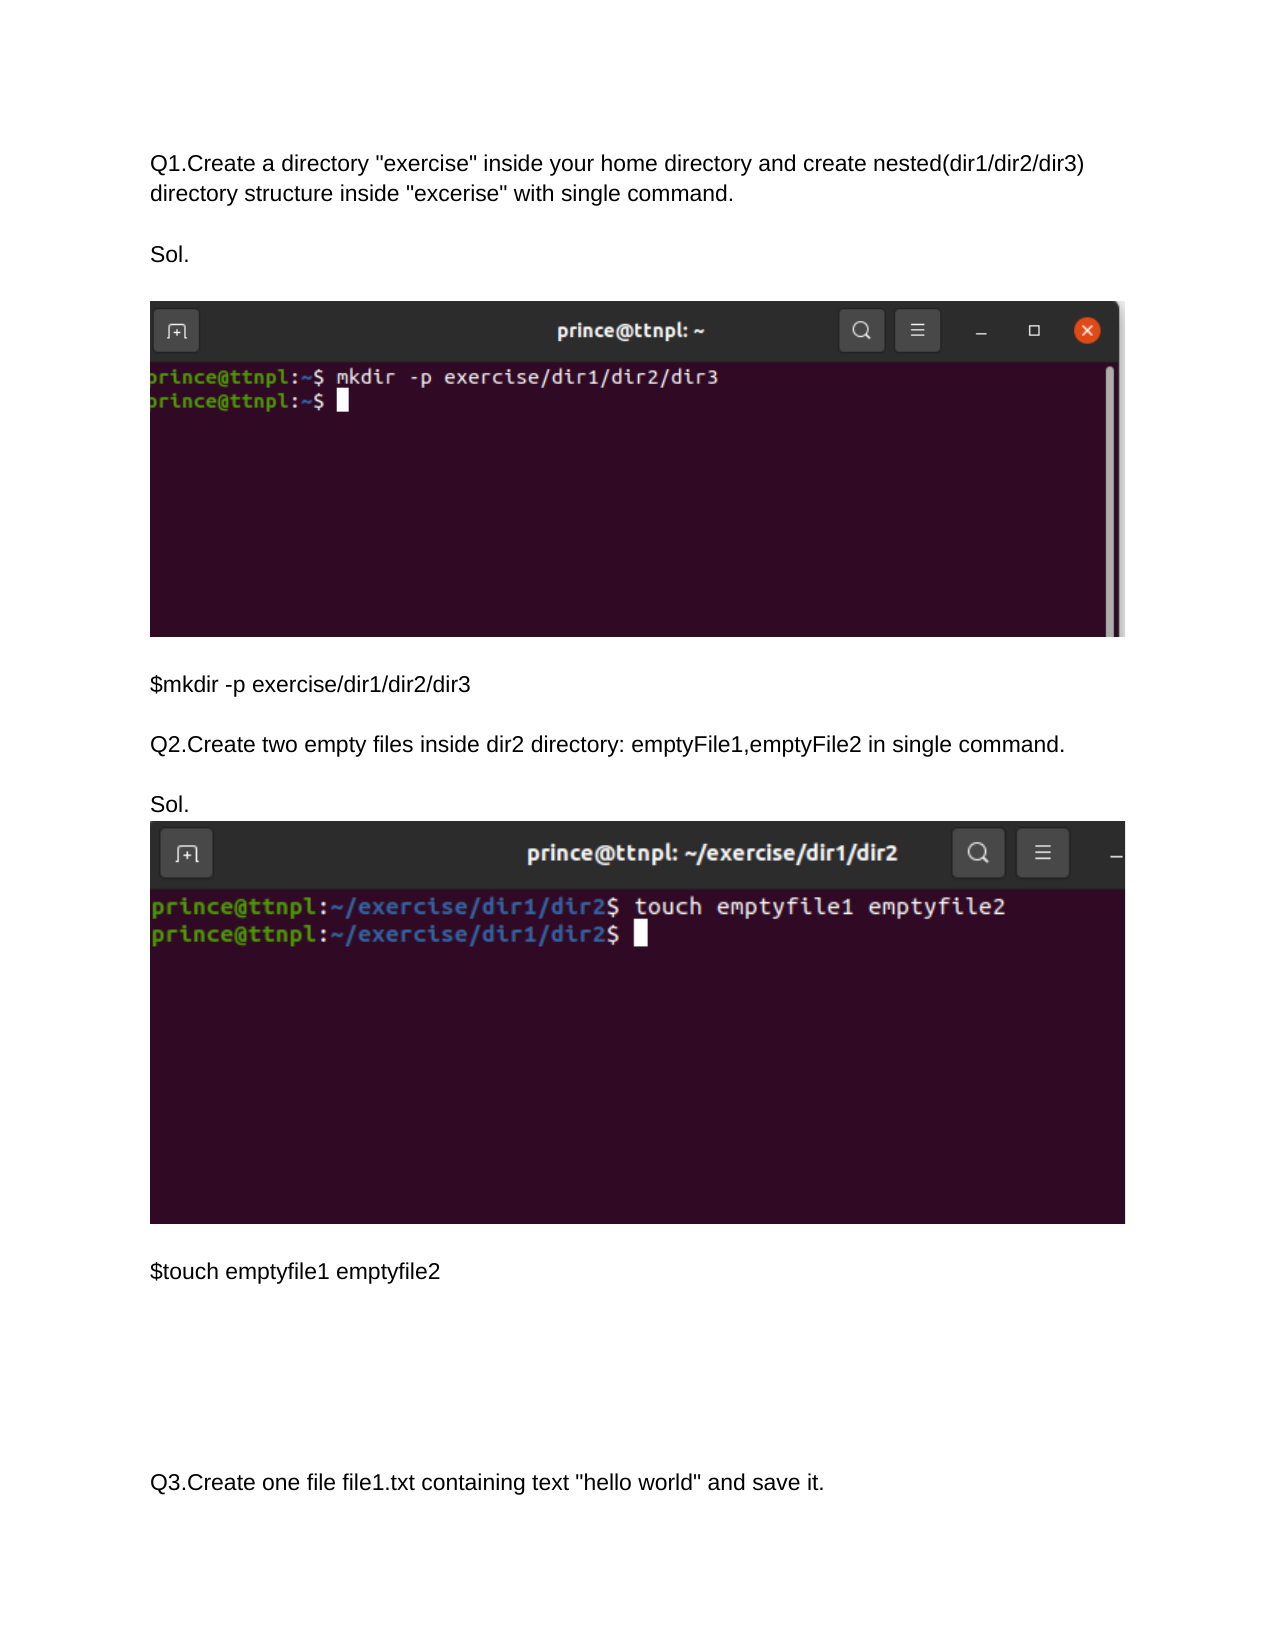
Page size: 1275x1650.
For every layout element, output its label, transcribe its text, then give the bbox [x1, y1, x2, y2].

text $touch emptyfile1 emptyfile2 [150, 1258, 1125, 1284]
text Q1.Create a directory "exercise" inside your home directory and create nested(dir1/dir2/dir3) directory structure inside "excerise" with single command. [150, 150, 1125, 207]
text Q3.Create one file file1.txt containing text "hello world" and save it. [150, 1469, 1125, 1496]
picture [150, 821, 1125, 1224]
picture [150, 301, 1125, 637]
text Sol. [150, 241, 1125, 267]
text Sol. [150, 791, 1125, 818]
text $mkdir -p exercise/dir1/dir2/dir3 [150, 671, 1125, 697]
text Q2.Create two empty files inside dir2 directory: emptyFile1,emptyFile2 in single command. [150, 731, 1125, 757]
